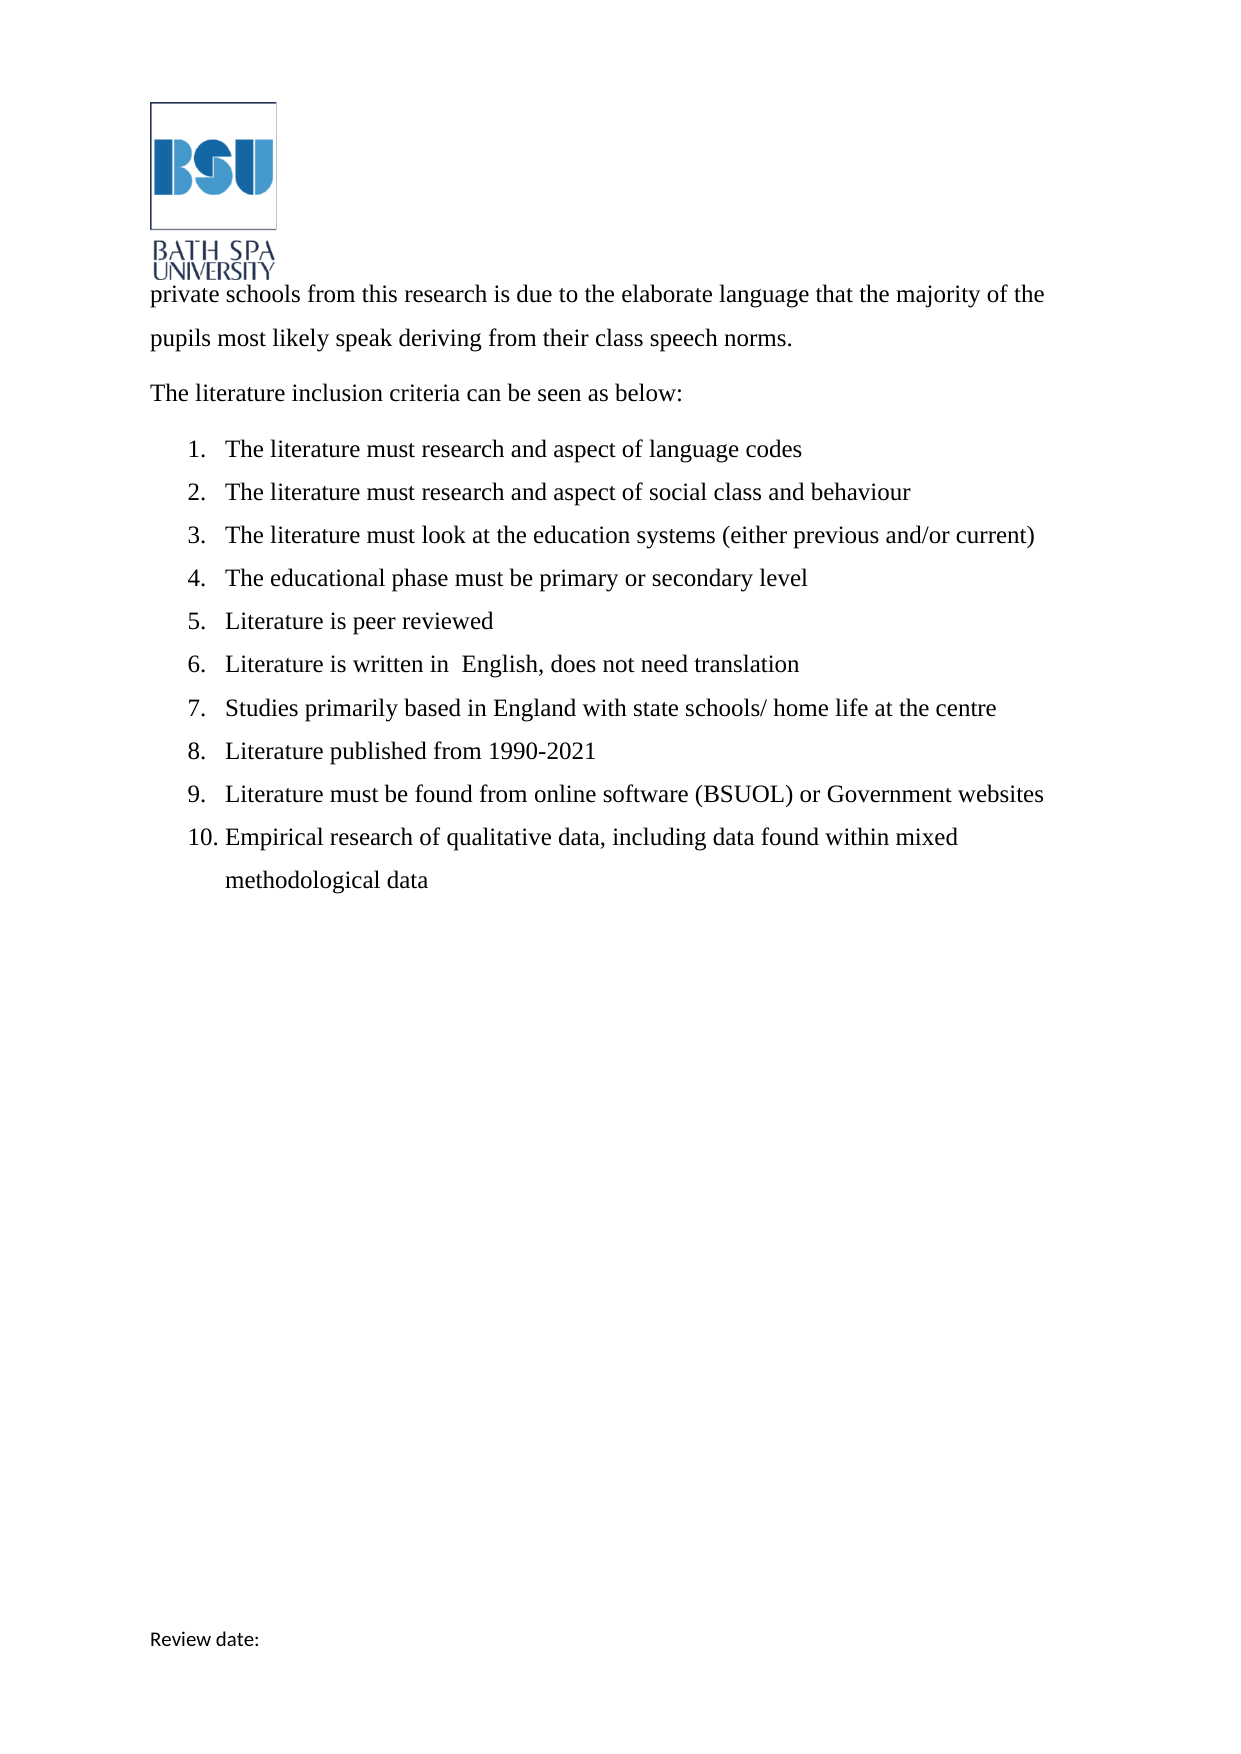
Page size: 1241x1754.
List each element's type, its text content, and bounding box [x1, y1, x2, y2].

text The literature inclusion criteria can be seen as below: [150, 378, 1090, 407]
list The literature must look at the education systems (either previous and/or current) [187, 520, 1090, 549]
list Literature must be found from online software (BSUOL) or Government websites [187, 779, 1090, 808]
list The literature must research and aspect of social class and behaviour [187, 477, 1090, 506]
list Literature is peer reviewed [187, 606, 1090, 635]
list Literature is written in English, does not need translation [187, 649, 1090, 678]
list Literature published from 1990-2021 [187, 736, 1090, 764]
list The literature must research and aspect of language codes [187, 434, 1090, 463]
list Studies primarily based in England with state schools/ home life at the centre [187, 693, 1090, 721]
picture [150, 102, 277, 280]
list The educational phase must be primary or secondary level [187, 563, 1090, 592]
list Empirical research of qualitative data, including data found within mixed methodological data [187, 822, 1090, 894]
